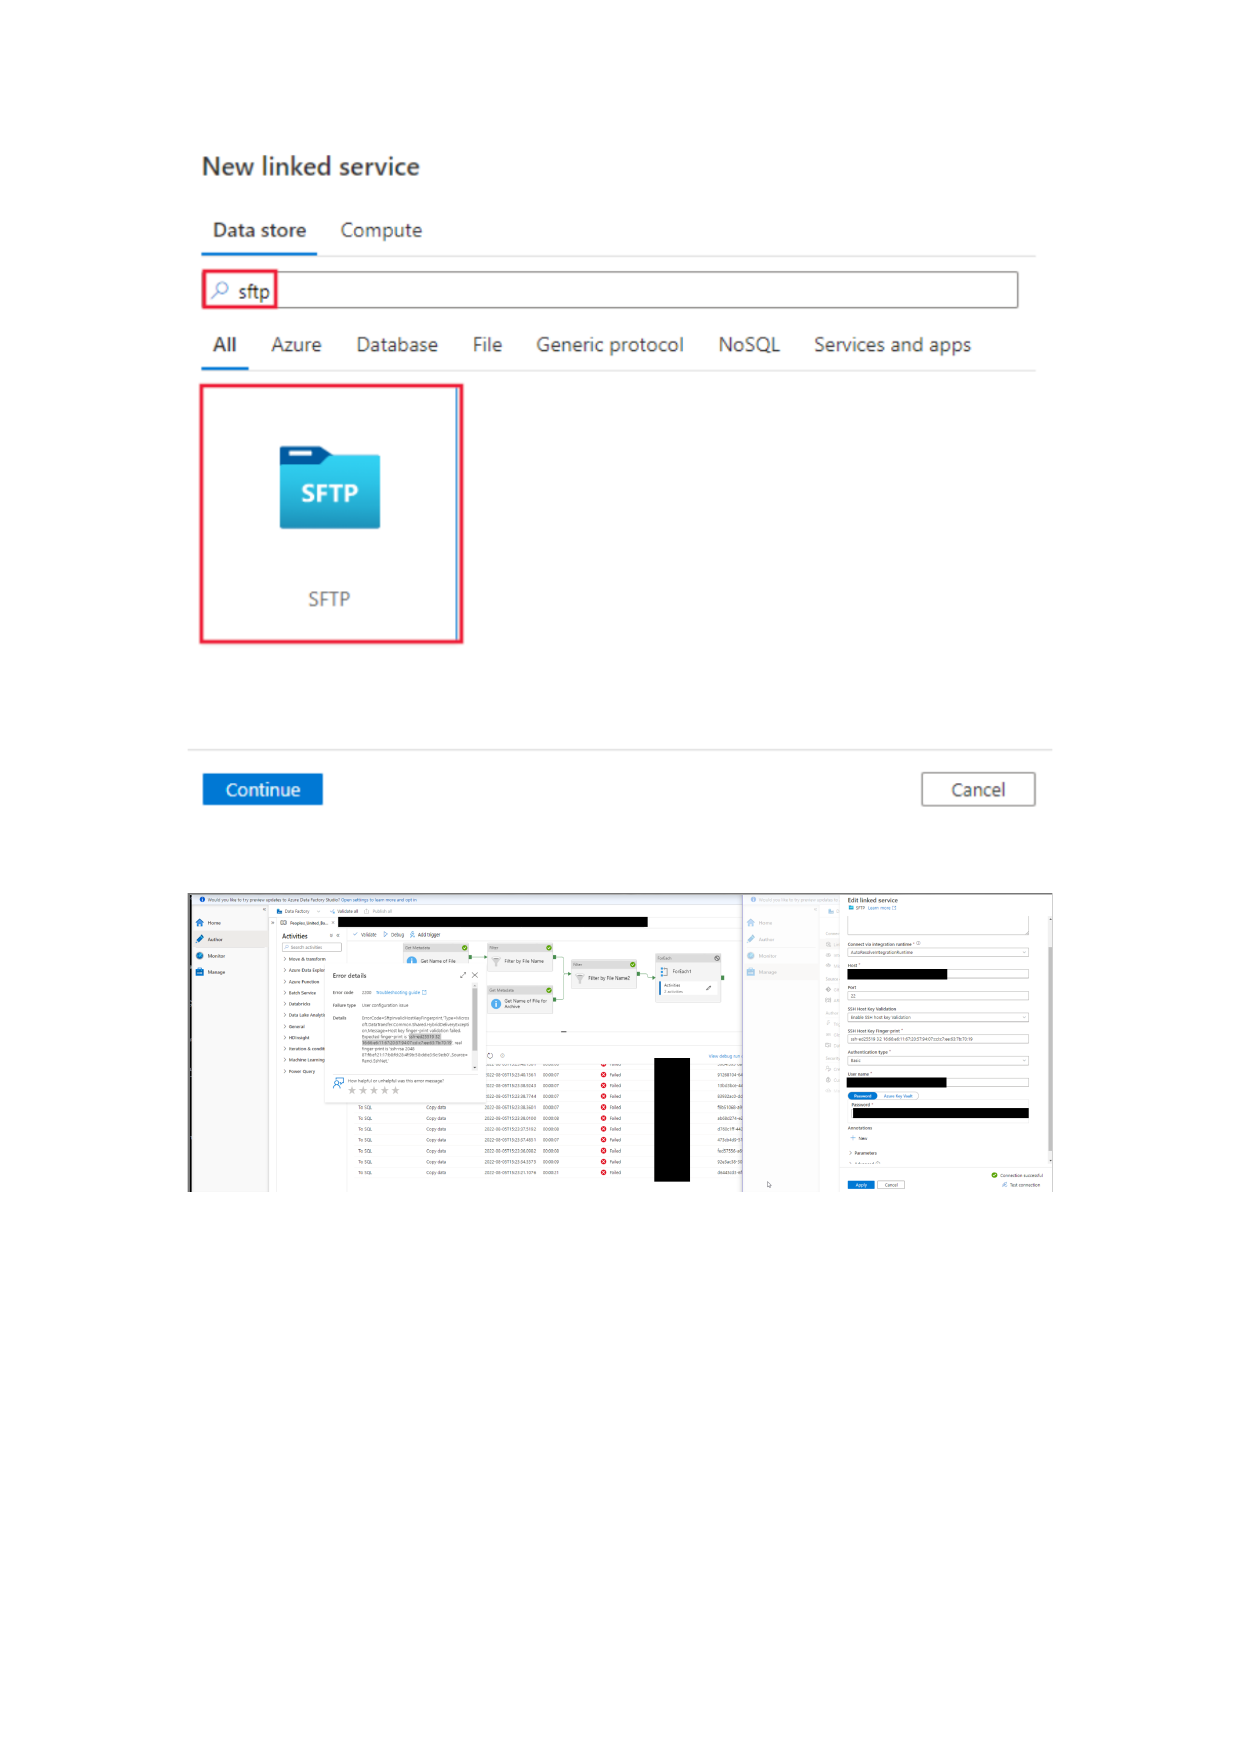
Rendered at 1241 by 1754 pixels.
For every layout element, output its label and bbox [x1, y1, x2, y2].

picture [187, 893, 1053, 1192]
picture [187, 150, 1053, 818]
